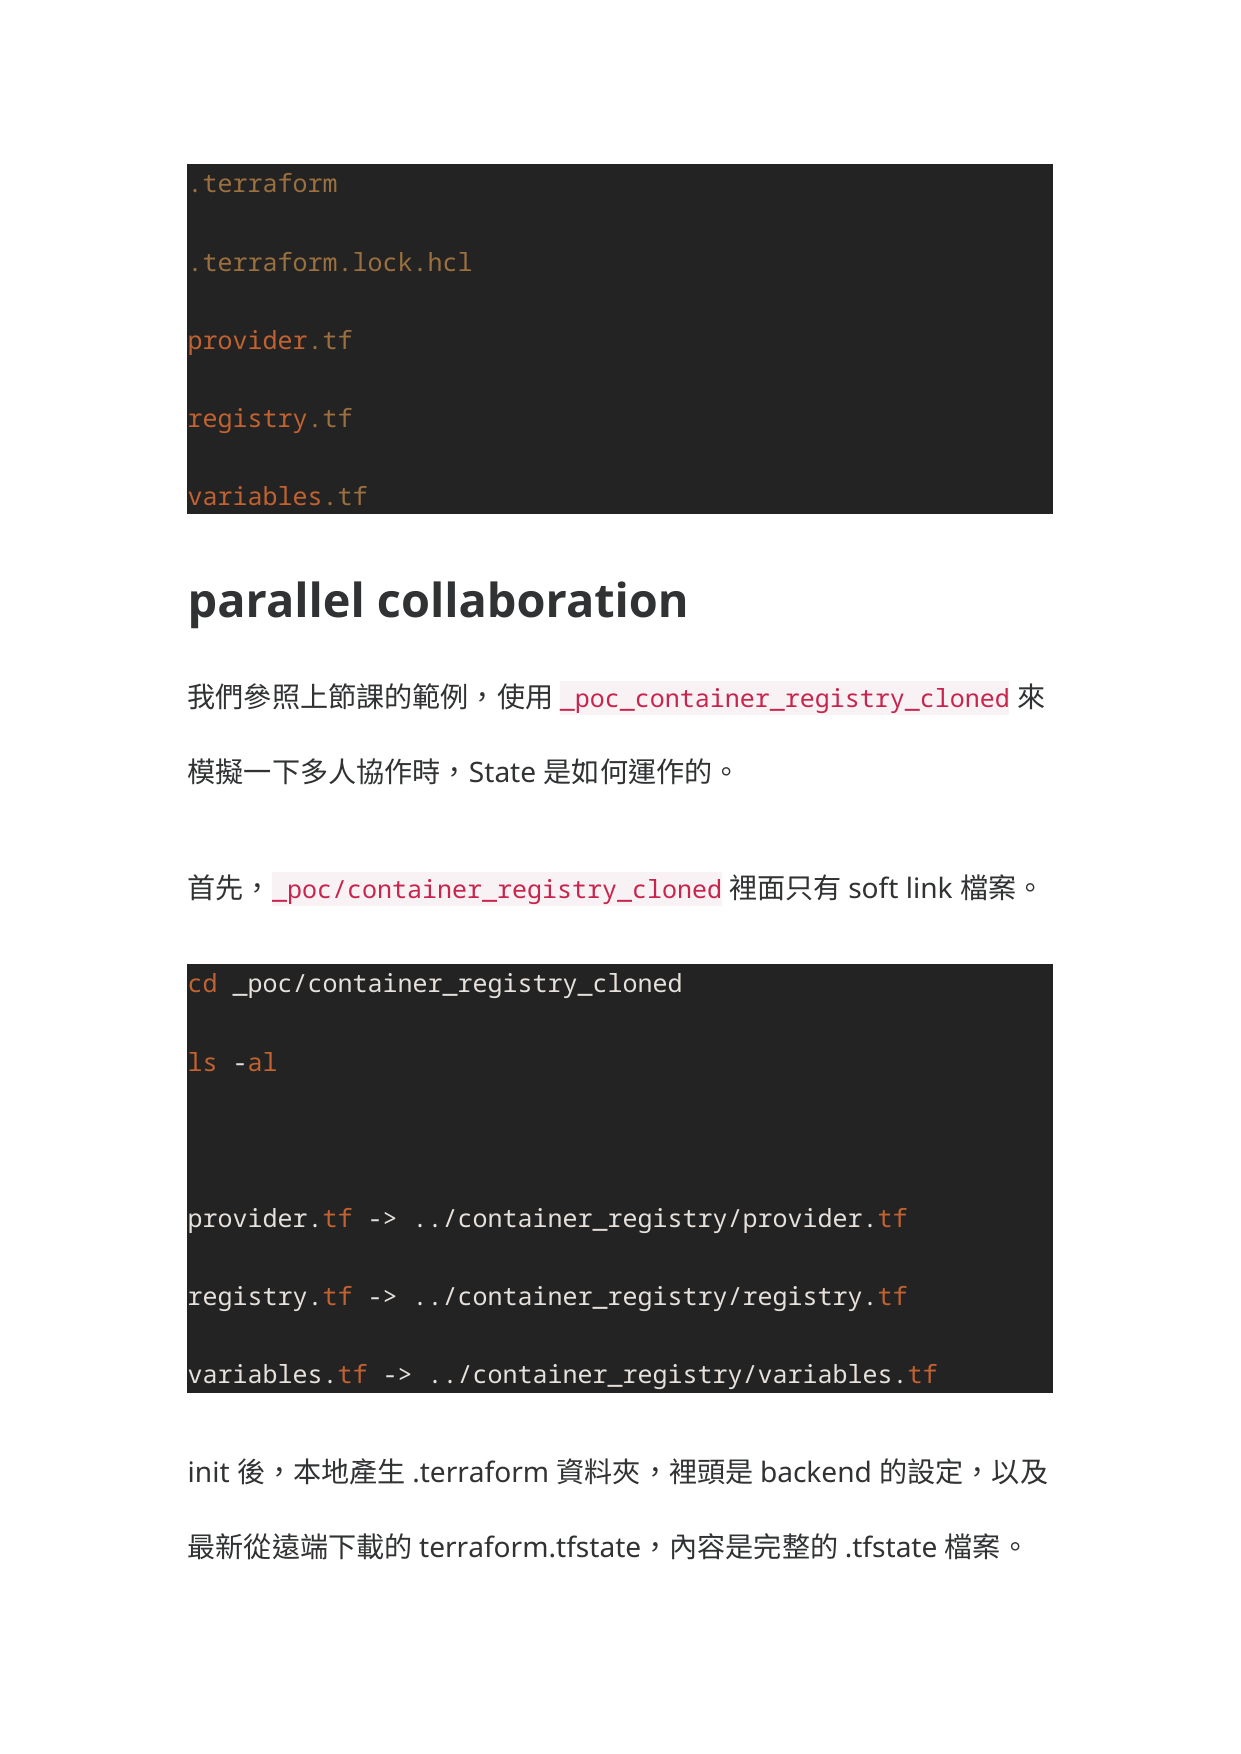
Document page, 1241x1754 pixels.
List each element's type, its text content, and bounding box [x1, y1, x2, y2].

text parallel collaboration [187, 561, 1053, 636]
text .terraform.lock.hcl [187, 243, 1053, 280]
text variables.tf -> ../container_registry/variables.tf [187, 1355, 1053, 1393]
text variables.tf [187, 477, 1053, 514]
text ls -al [187, 1043, 1053, 1080]
text registry.tf -> ../container_registry/registry.tf [187, 1277, 1053, 1314]
text provider.tf -> ../container_registry/provider.tf [187, 1199, 1053, 1236]
text 首先，_poc/container_registry_cloned 裡面只有 soft link 檔案。 [187, 849, 1053, 924]
text 我們參照上節課的範例，使用 _poc_container_registry_cloned 來模擬一下多人協作時，State 是如何運作的。 [187, 658, 1053, 808]
text provider.tf [187, 321, 1053, 358]
text cd _poc/container_registry_cloned [187, 964, 1053, 1002]
text .terraform [187, 164, 1053, 202]
text init 後，本地產生 .terraform 資料夾，裡頭是 backend 的設定，以及最新從遠端下載的 terraform.tfstate，內容是完整的 .tfstate 檔案。 [187, 1433, 1053, 1583]
text registry.tf [187, 399, 1053, 436]
